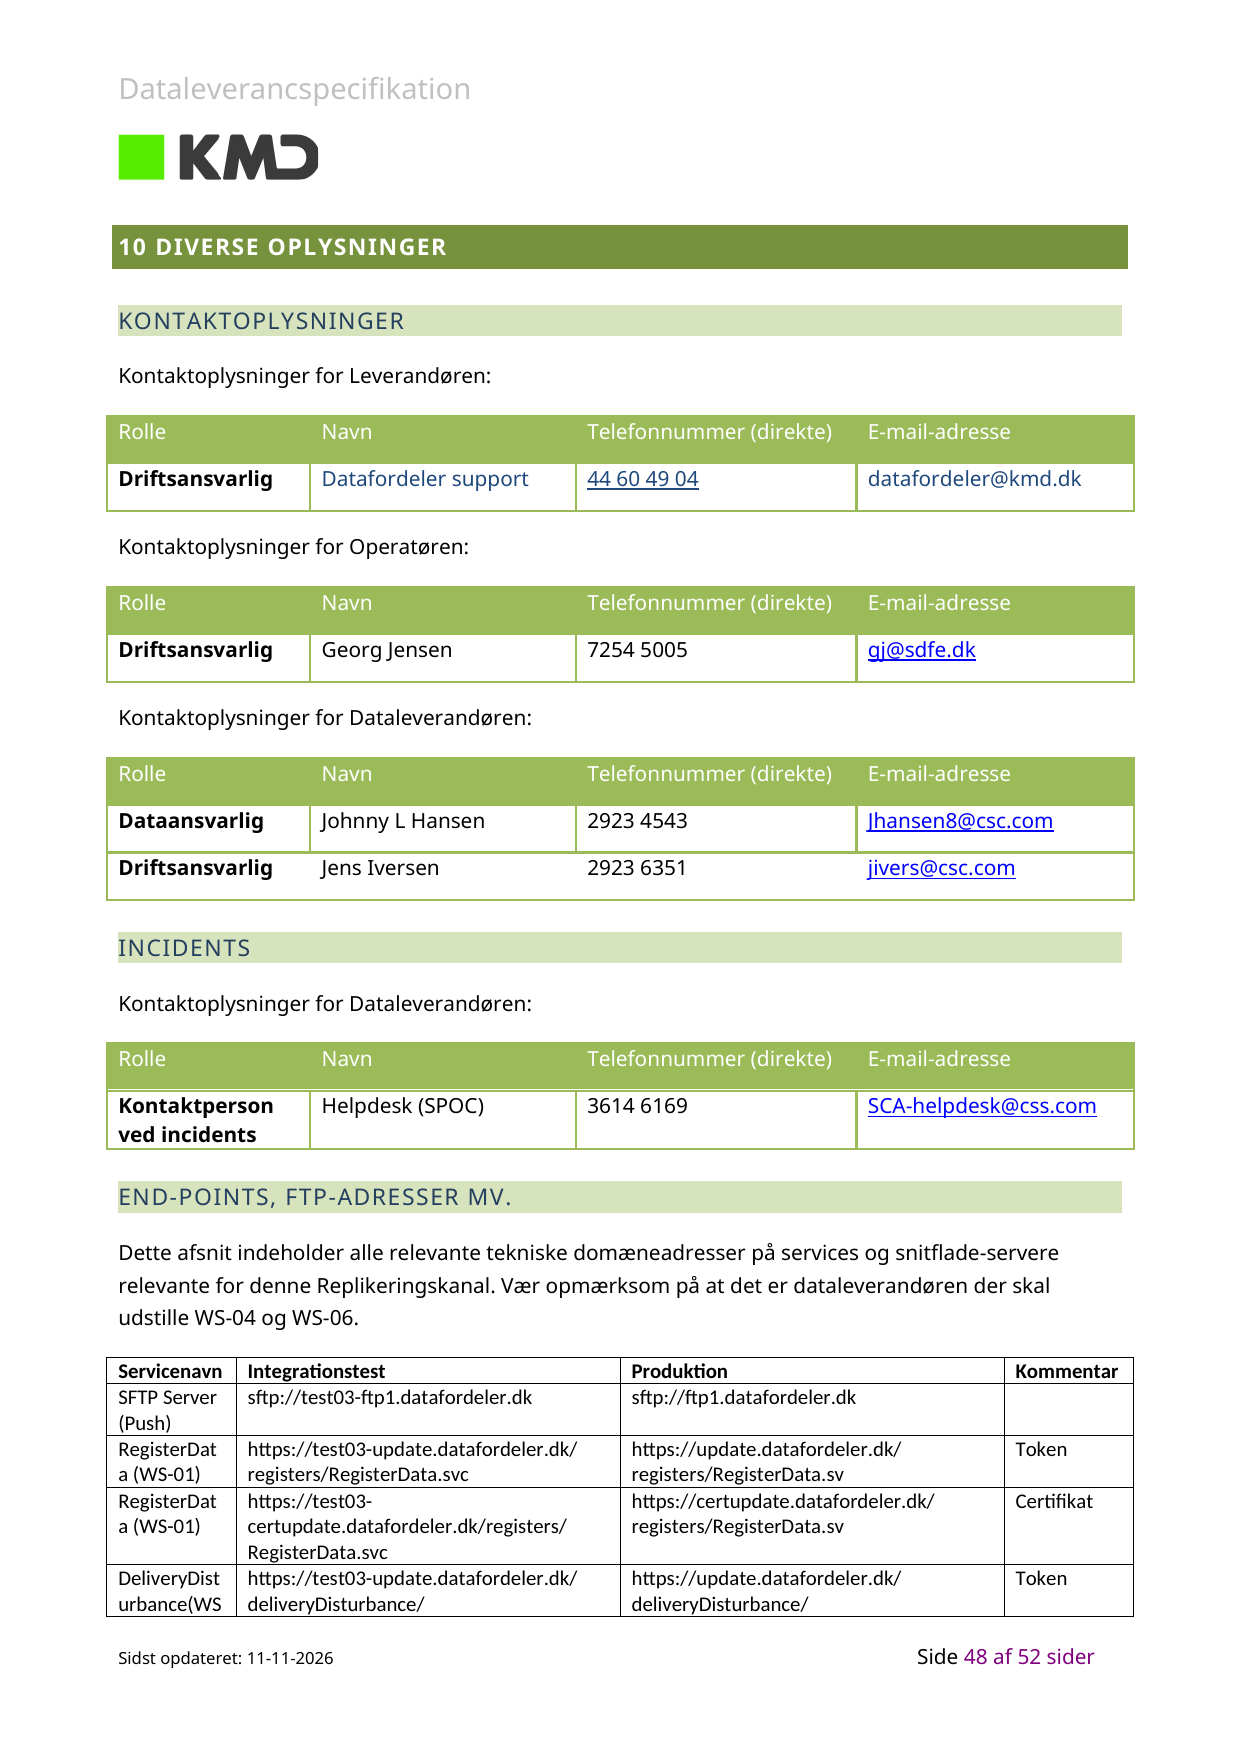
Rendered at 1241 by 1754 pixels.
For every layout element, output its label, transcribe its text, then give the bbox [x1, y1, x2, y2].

picture [118, 134, 319, 180]
table_header Telefonnummer (direkte) [576, 417, 856, 462]
table_cell 44 60 49 04 [577, 464, 855, 509]
table_cell https://test03-update.datafordeler.dk/registers/RegisterData.svc [237, 1436, 620, 1487]
table_cell Driftsansvarlig [108, 464, 309, 509]
text Kontaktoplysninger for Dataleverandøren: [118, 703, 1122, 732]
table_cell https://test03-certupdate.datafordeler.dk/registers/RegisterData.svc [237, 1488, 620, 1564]
table_header Navn [310, 417, 576, 462]
table_cell 2923 4543 [577, 806, 855, 851]
table_header Telefonnummer (direkte) [576, 759, 856, 804]
table_cell Dataansvarlig [108, 806, 309, 851]
table_cell https://update.datafordeler.dk/deliveryDisturbance/DeliveryDisturbanceService.svc [621, 1565, 1004, 1616]
text Kontaktoplysninger for Operatøren: [118, 532, 1122, 561]
table_cell Johnny L Hansen [311, 806, 575, 851]
table_cell Token [1005, 1436, 1133, 1487]
table_header Rolle [108, 1044, 310, 1089]
table_cell Token [1005, 1565, 1133, 1616]
table_cell SFTP Server (Push) [107, 1384, 236, 1435]
table_cell Driftsansvarlig [108, 854, 310, 899]
table_cell sftp://test03-ftp1.datafordeler.dk [237, 1384, 620, 1435]
table_cell Georg Jensen [311, 635, 575, 681]
table_header Telefonnummer (direkte) [576, 1044, 856, 1089]
table_cell Jens Iversen [310, 854, 576, 899]
table_cell jivers@csc.com [856, 854, 1133, 899]
table_header E-mail-adresse [856, 1044, 1133, 1089]
table_cell DeliveryDisturbance(WS-02) [107, 1565, 236, 1616]
table_header Navn [310, 588, 576, 633]
table_cell Jhansen8@csc.com [858, 806, 1133, 851]
subtitle Kontaktoplysninger [118, 305, 1122, 336]
subtitle End-points, FTP-adresser mv. [118, 1181, 1122, 1213]
table_cell SCA-helpdesk@css.com [858, 1092, 1133, 1148]
text Dette afsnit indeholder alle relevante tekniske domæneadresser på services og snitflade-servere relevante for denne Replikeringskanal. Vær opmærksom på at det er dataleverandøren der skal udstille WS-04 og WS-06. [118, 1238, 1122, 1332]
table_header Servicenavn [107, 1358, 236, 1383]
table_cell RegisterData (WS-01) [107, 1436, 236, 1487]
table_cell Kontaktperson ved incidents [108, 1092, 309, 1148]
table_cell Certifikat [1005, 1488, 1133, 1564]
subtitle Diverse oplysninger [118, 231, 1122, 263]
table_cell 7254 5005 [577, 635, 855, 681]
text Kontaktoplysninger for Leverandøren: [118, 362, 1122, 390]
table_header Rolle [108, 759, 310, 804]
table_cell sftp://ftp1.datafordeler.dk [621, 1384, 1004, 1435]
table_header E-mail-adresse [856, 759, 1133, 804]
table_header E-mail-adresse [856, 588, 1133, 633]
table_header Kommentar [1005, 1358, 1133, 1383]
table_header E-mail-adresse [856, 417, 1133, 462]
subtitle Incidents [118, 932, 1122, 963]
table_cell RegisterData (WS-01) [107, 1488, 236, 1564]
table_header Integrationstest [237, 1358, 620, 1383]
table_cell 2923 6351 [576, 854, 856, 899]
table_header Navn [310, 759, 576, 804]
table_cell Datafordeler support [311, 464, 575, 509]
table_cell [1005, 1384, 1133, 1435]
table_cell Helpdesk (SPOC) [311, 1092, 575, 1148]
table_cell Driftsansvarlig [108, 635, 309, 681]
table_header Produktion [621, 1358, 1004, 1383]
table_header Rolle [108, 417, 310, 462]
table_header Rolle [108, 588, 310, 633]
table_cell 3614 6169 [577, 1092, 855, 1148]
table_header Telefonnummer (direkte) [576, 588, 856, 633]
table_cell https://certupdate.datafordeler.dk/registers/RegisterData.sv [621, 1488, 1004, 1564]
table_cell gj@sdfe.dk [858, 635, 1133, 681]
table_cell https://test03-update.datafordeler.dk/deliveryDisturbance/DeliveryDisturbanceService.svc [237, 1565, 620, 1616]
text Kontaktoplysninger for Dataleverandøren: [118, 989, 1122, 1017]
table_cell https://update.datafordeler.dk/registers/RegisterData.sv [621, 1436, 1004, 1487]
table_header Navn [310, 1044, 576, 1089]
table_cell datafordeler@kmd.dk [858, 464, 1133, 509]
